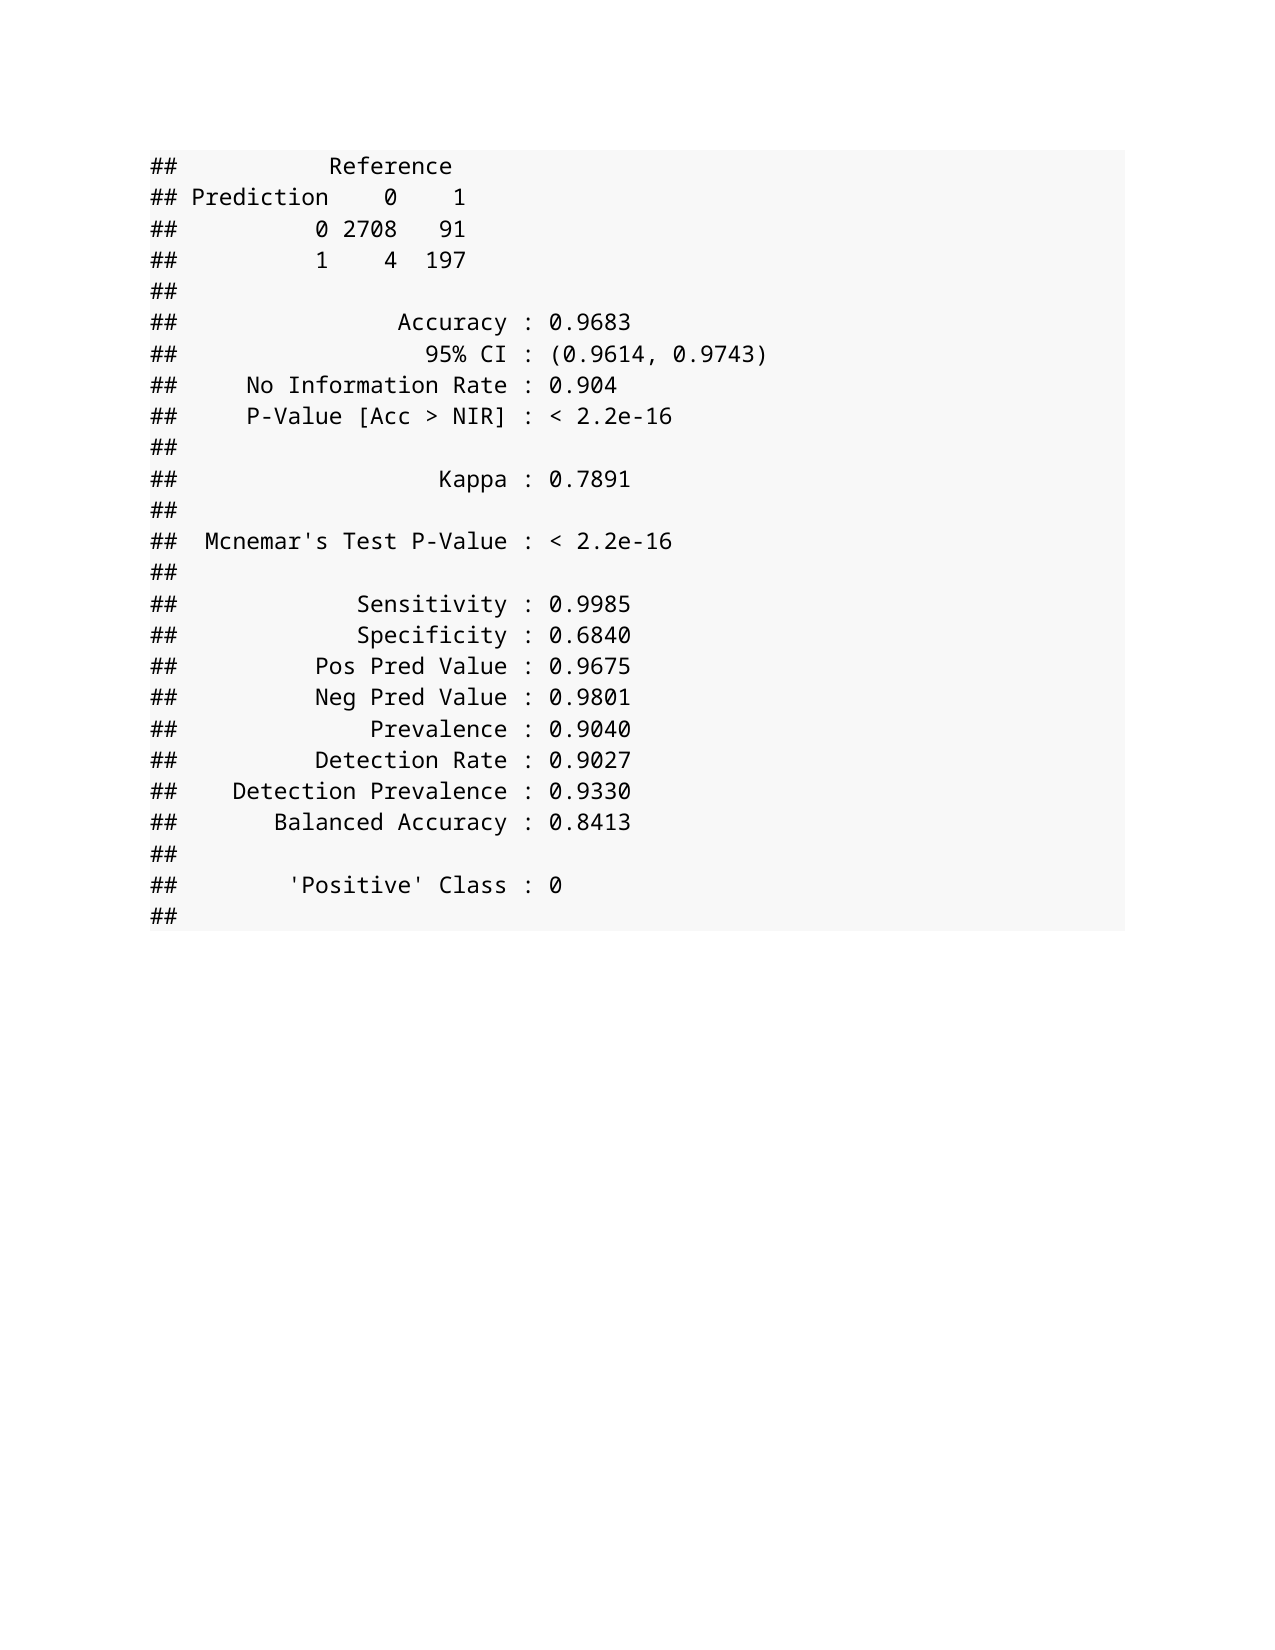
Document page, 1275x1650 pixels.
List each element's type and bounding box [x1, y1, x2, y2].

text [150, 150, 1125, 931]
